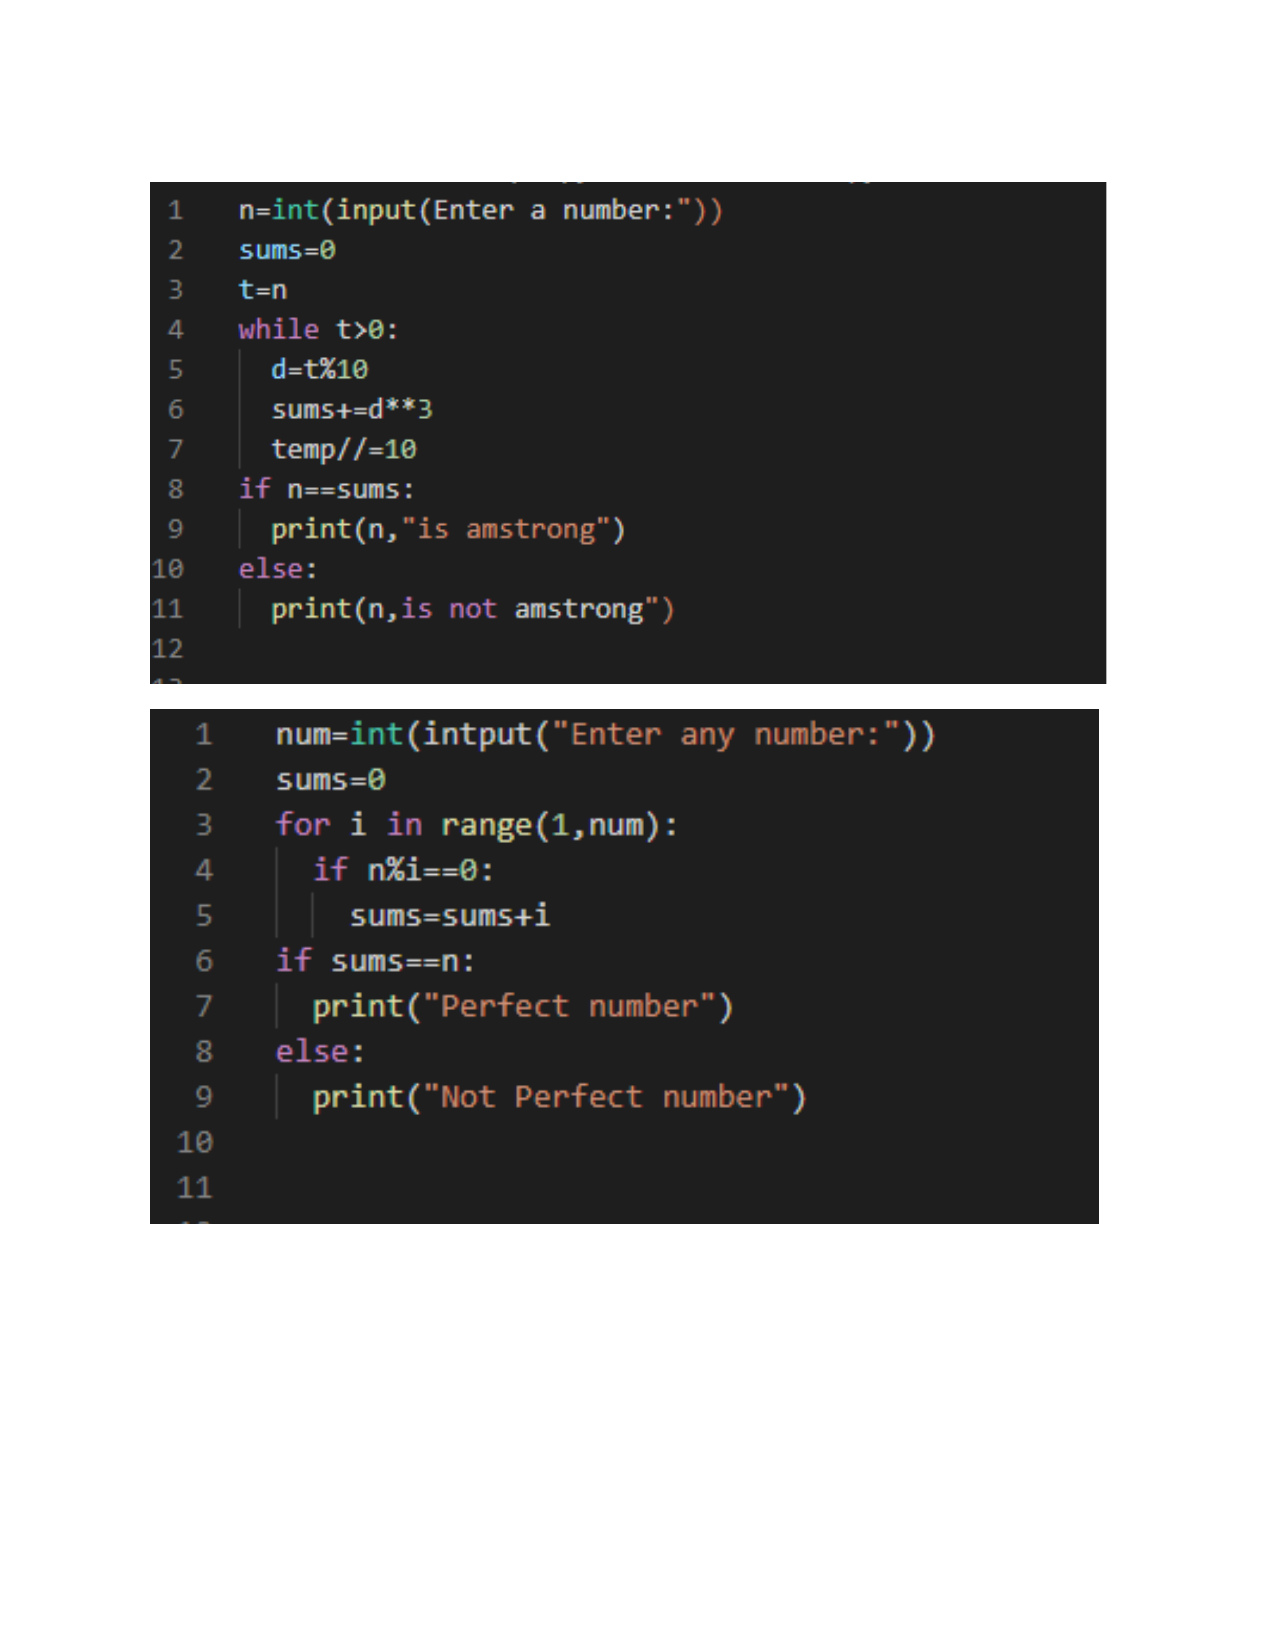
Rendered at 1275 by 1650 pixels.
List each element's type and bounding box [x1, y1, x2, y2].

picture [150, 182, 1107, 684]
picture [150, 709, 1099, 1224]
